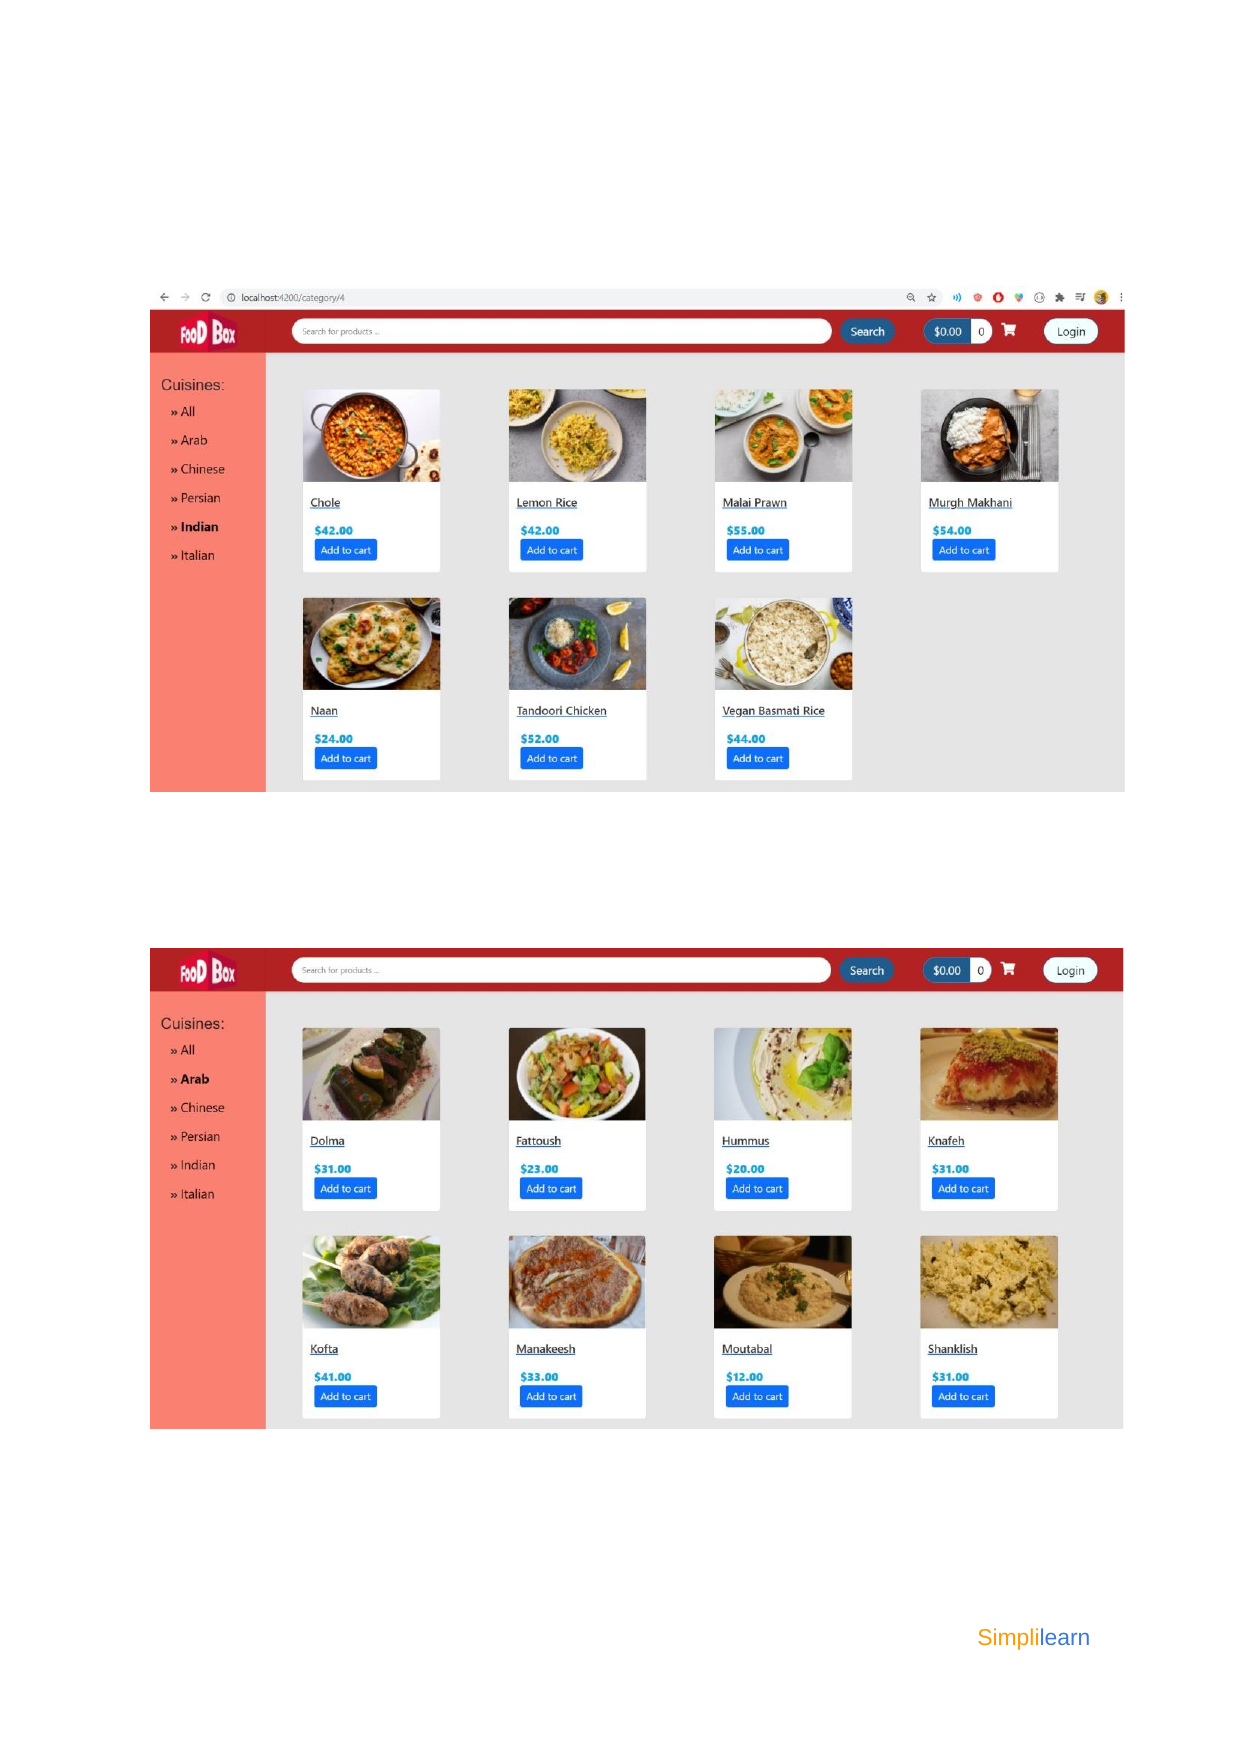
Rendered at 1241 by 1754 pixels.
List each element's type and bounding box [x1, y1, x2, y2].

picture [150, 286, 1125, 792]
picture [150, 948, 1124, 1429]
